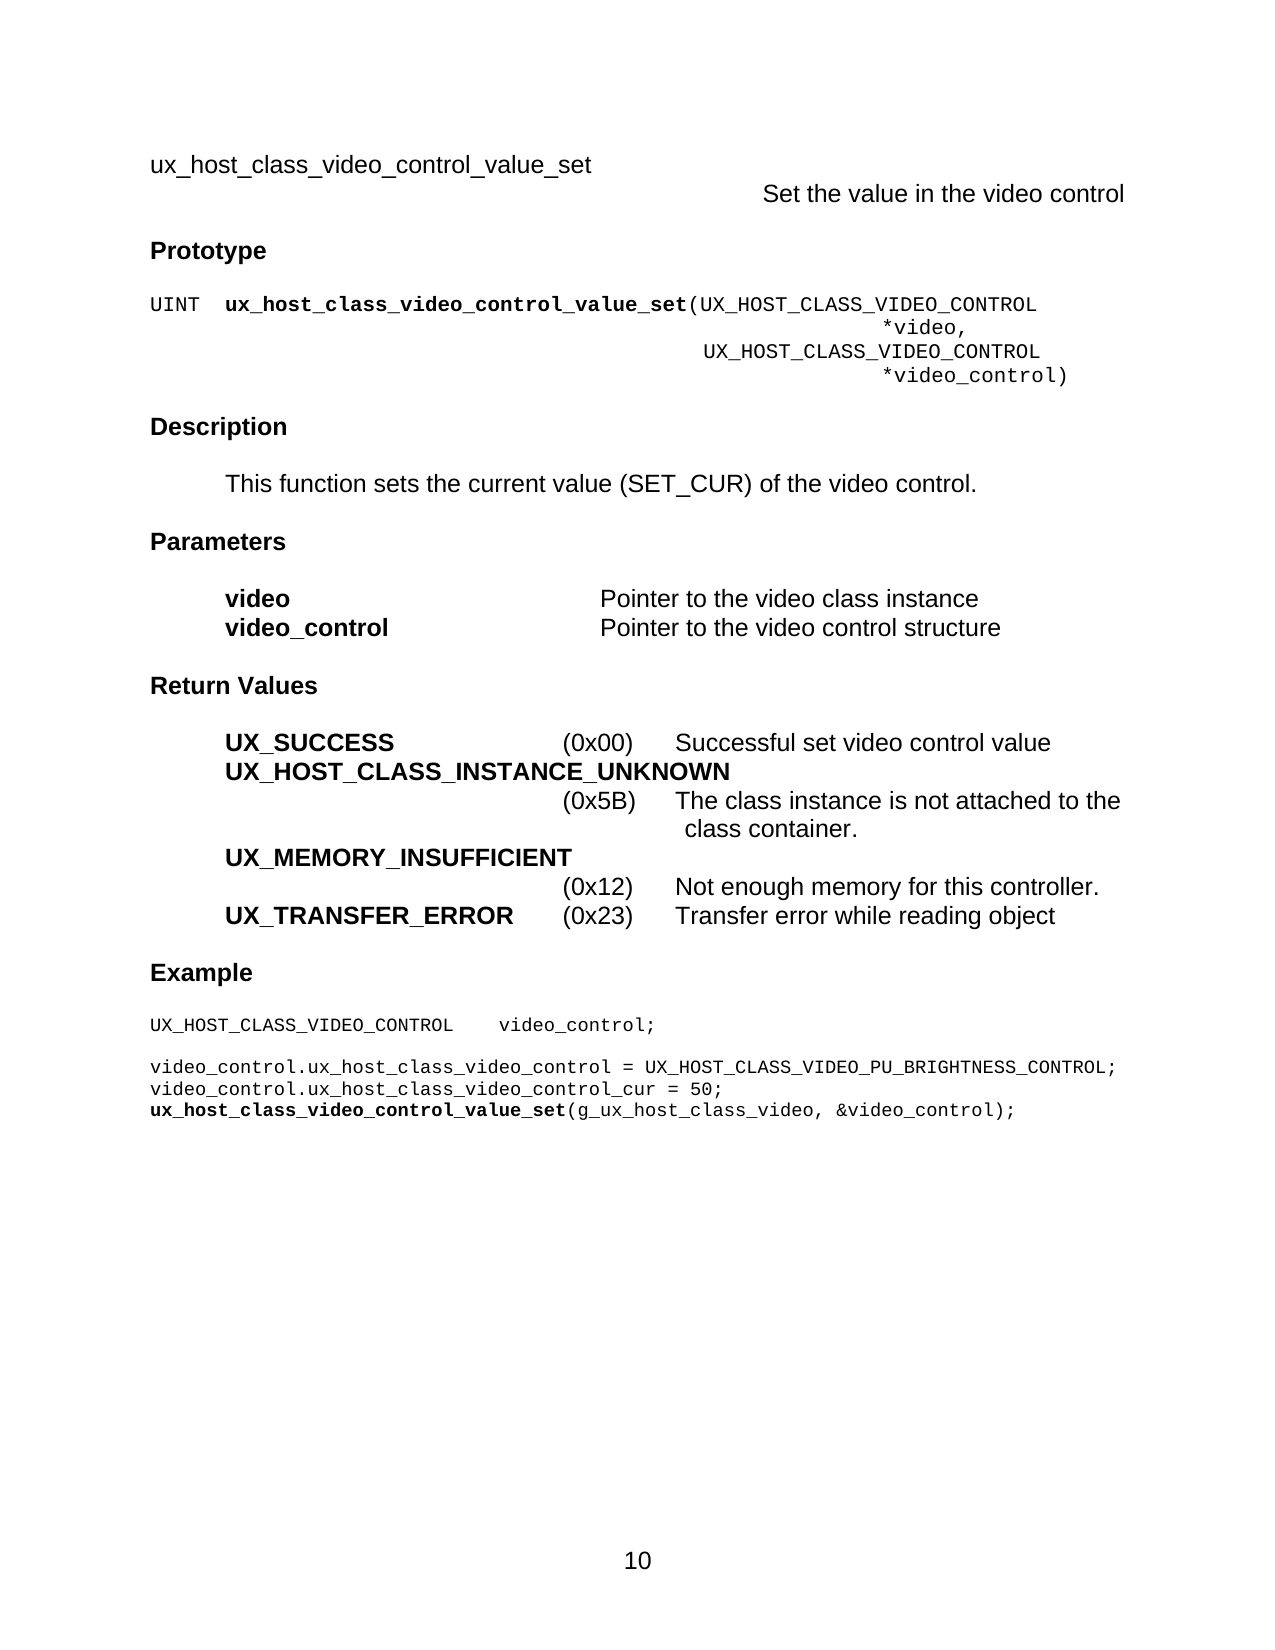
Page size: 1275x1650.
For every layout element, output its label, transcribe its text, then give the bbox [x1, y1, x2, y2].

text video_control.ux_host_class_video_control_cur = 50; [150, 1079, 1125, 1101]
text video Pointer to the video class instance [225, 584, 1125, 613]
text Return Values [150, 671, 1125, 699]
text UX_HOST_CLASS_VIDEO_CONTROL *video_control) [703, 341, 1125, 388]
text This function sets the current value (SET_CUR) of the video control. [225, 469, 1125, 498]
text Example [150, 958, 1125, 987]
text (0x12) Not enough memory for this controller. [225, 872, 1125, 901]
text Parameters [150, 527, 1125, 556]
text UX_HOST_CLASS_VIDEO_CONTROL video_control; [150, 1016, 1125, 1037]
text Prototype [150, 236, 1125, 265]
text (0x5B) The class instance is not attached to the class container. [225, 786, 1125, 843]
text ux_host_class_video_control_value_set(g_ux_host_class_video, &video_control); [150, 1101, 1125, 1122]
text UX_MEMORY_INSUFFICIENT [225, 843, 1125, 872]
text Set the value in the video control [150, 179, 1125, 207]
text ux_host_class_video_control_value_get(g_ux_host_class_video, &video_control);ux_host_class_video_control_value_set [150, 150, 1125, 179]
text UINT ux_host_class_video_control_value_set(UX_HOST_CLASS_VIDEO_CONTROL *video, [150, 294, 1125, 341]
text video_control.ux_host_class_video_control = UX_HOST_CLASS_VIDEO_PU_BRIGHTNESS_CONTROL; [150, 1058, 1125, 1079]
text video_control Pointer to the video control structure [225, 613, 1125, 642]
text Description [150, 412, 1125, 441]
text UX_SUCCESS (0x00) Successful set video control value [225, 728, 1125, 757]
text UX_HOST_CLASS_INSTANCE_UNKNOWN [225, 757, 1125, 786]
text UX_TRANSFER_ERROR (0x23) Transfer error while reading object [225, 901, 1125, 929]
